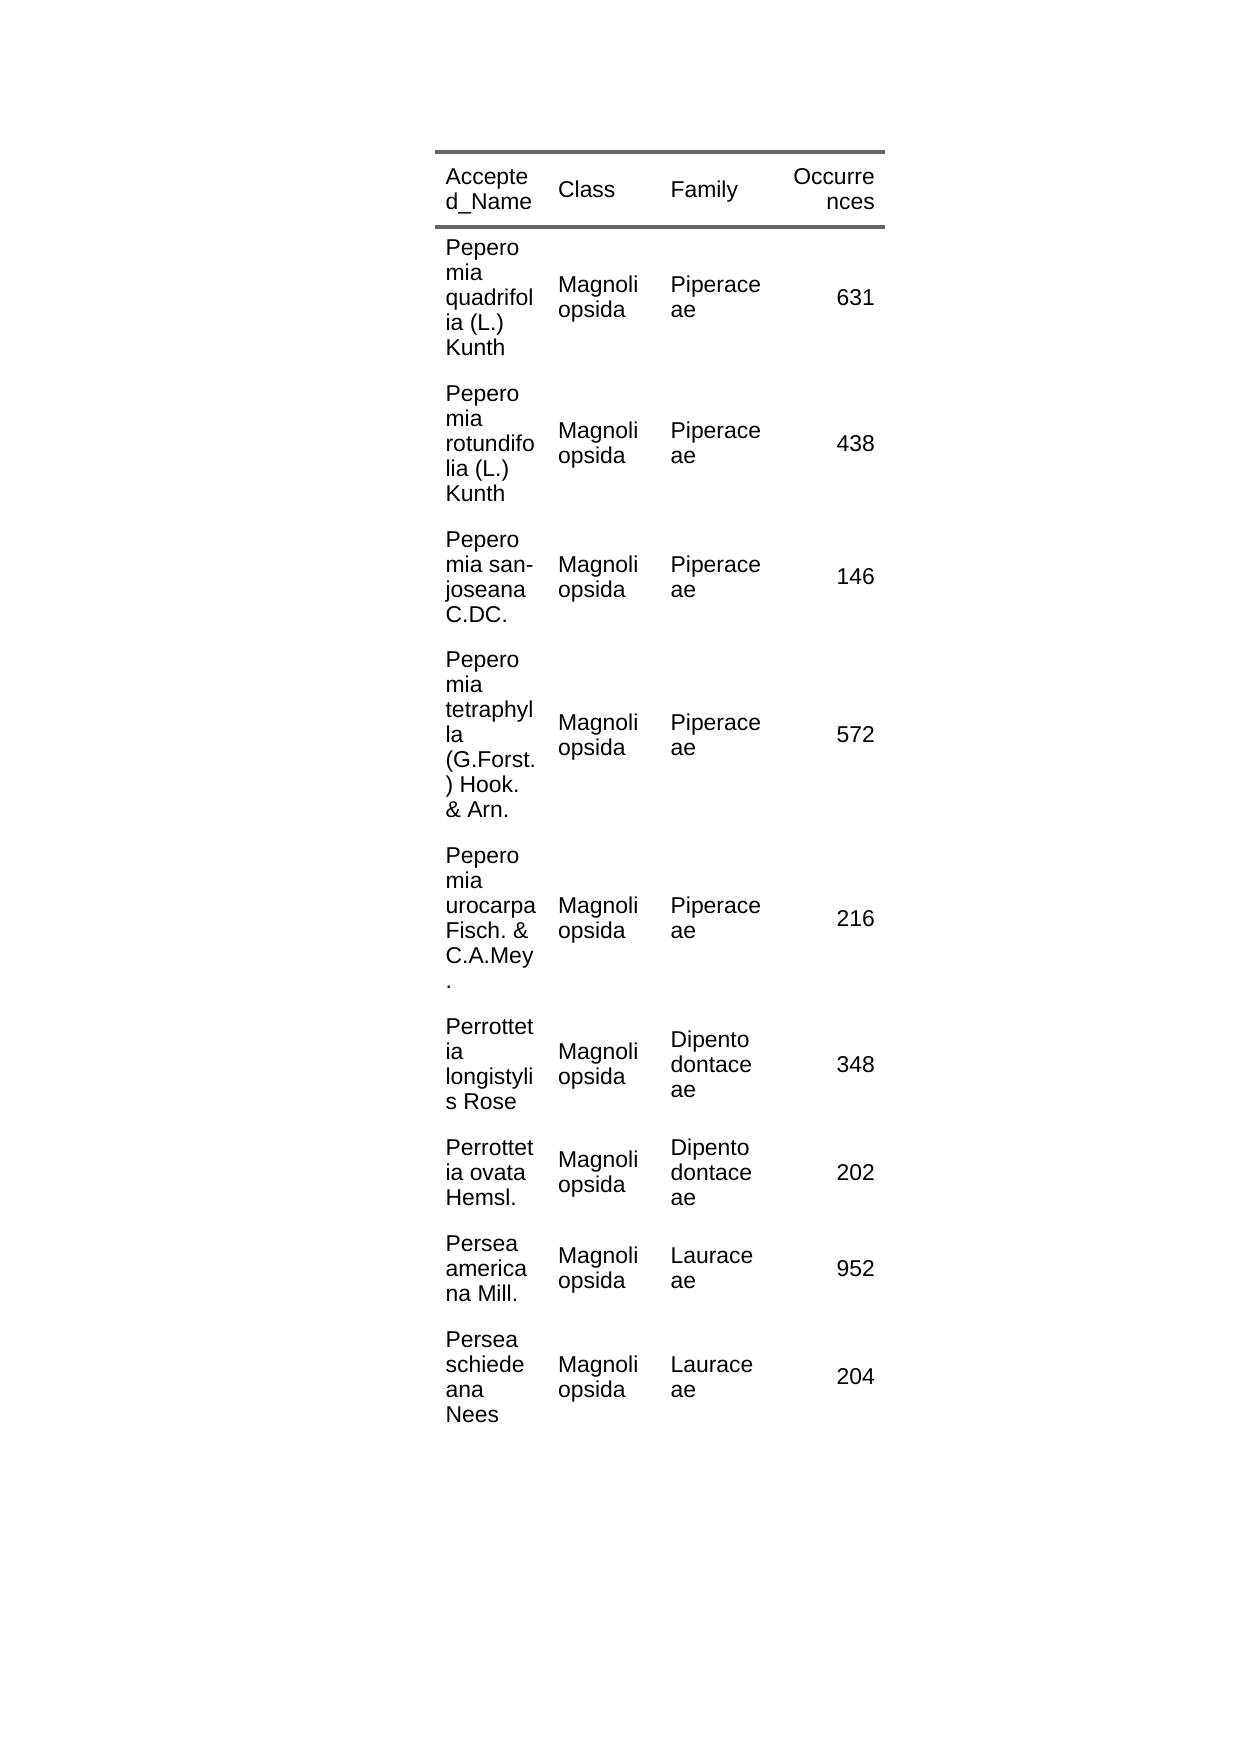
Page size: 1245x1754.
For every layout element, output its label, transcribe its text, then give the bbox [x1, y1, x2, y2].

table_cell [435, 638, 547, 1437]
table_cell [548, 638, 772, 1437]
table_header Occurrences [773, 154, 885, 225]
table_header Family [660, 154, 772, 225]
table_header Accepted_Name [435, 154, 547, 225]
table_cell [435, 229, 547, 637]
table_header Class [548, 154, 660, 225]
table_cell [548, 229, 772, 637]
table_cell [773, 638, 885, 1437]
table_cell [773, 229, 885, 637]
